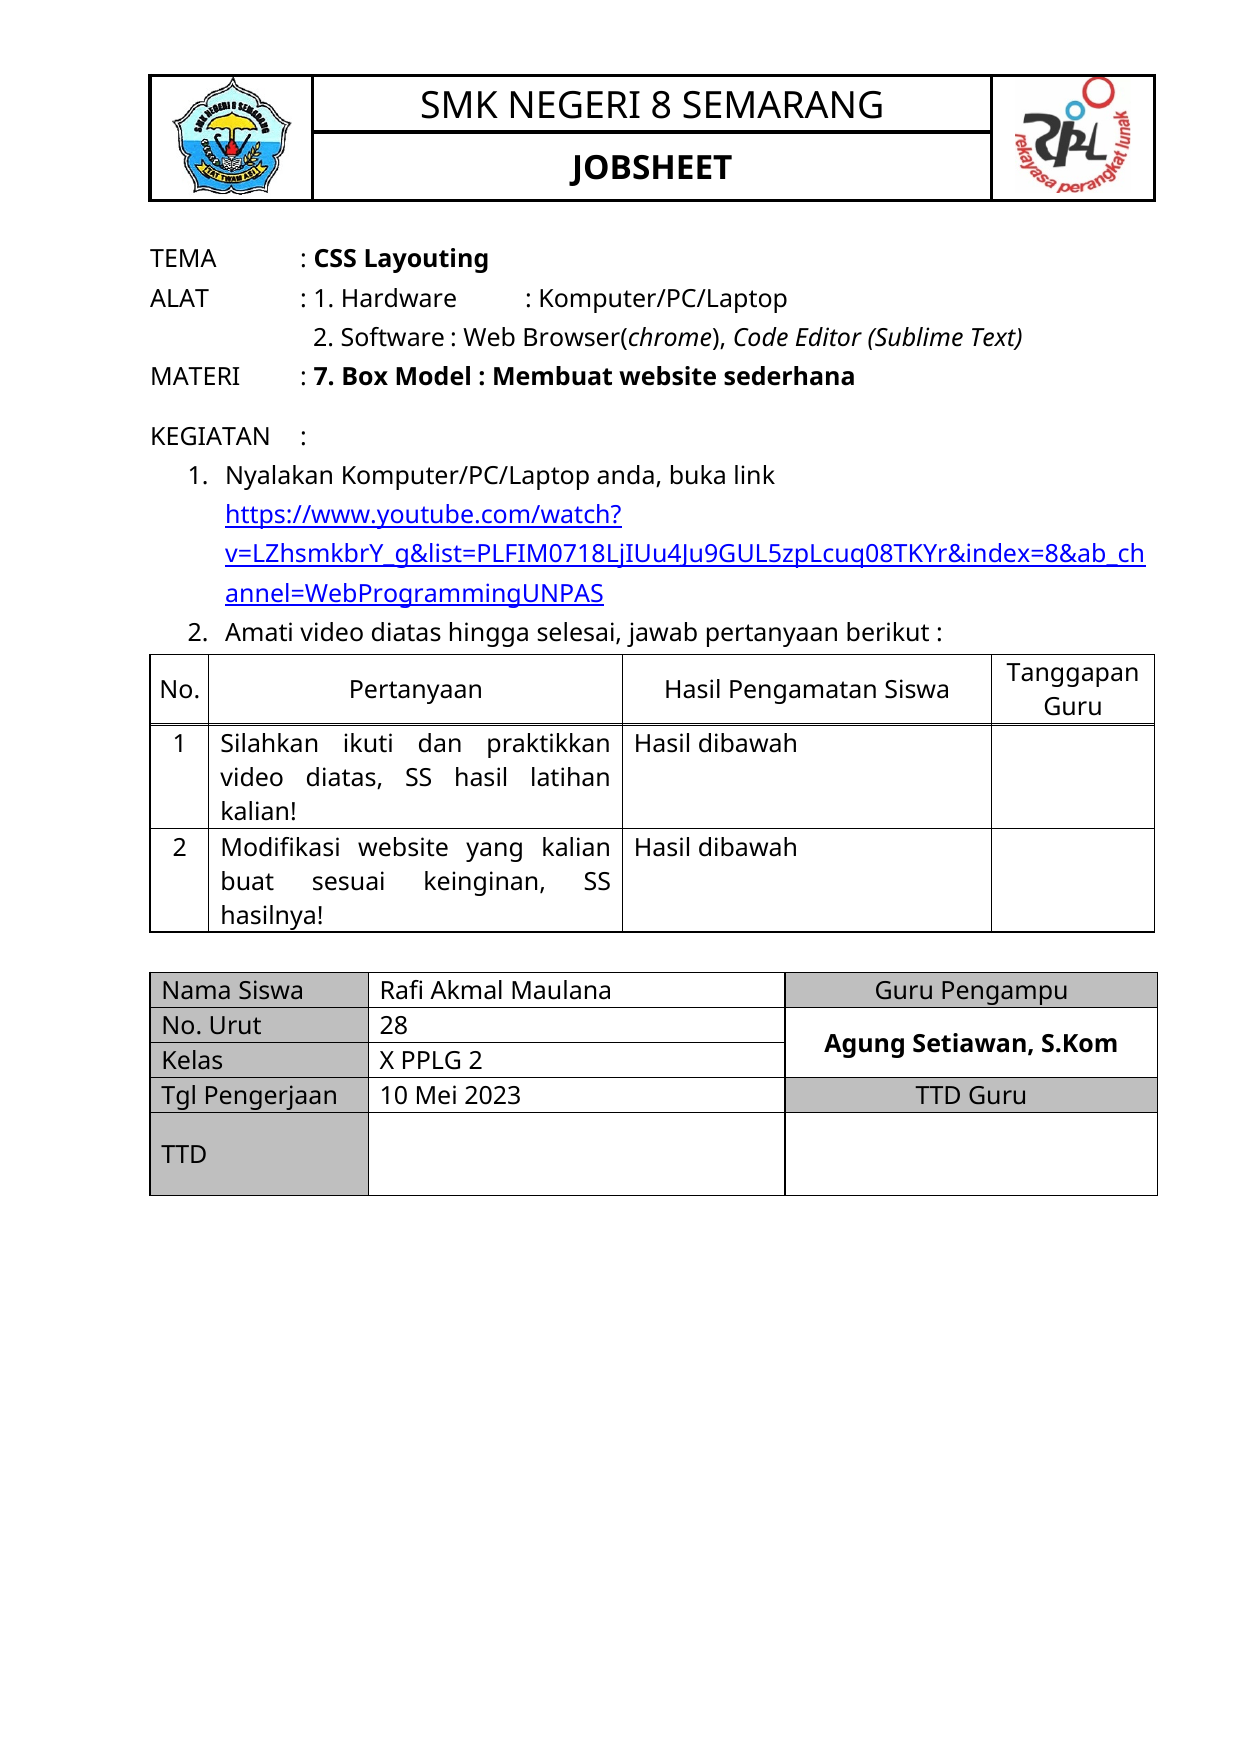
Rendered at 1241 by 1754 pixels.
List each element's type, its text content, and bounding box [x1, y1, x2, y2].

table_cell Modifikasi website yang kalian buat sesuai keinginan, SS hasilnya! [209, 829, 622, 931]
table_header Hasil Pengamatan Siswa [623, 655, 991, 723]
table_cell X PPLG 2 [369, 1043, 784, 1077]
text TEMA : CSS Layouting [150, 241, 1152, 275]
table_header Pertanyaan [209, 655, 622, 723]
text KEGIATAN : [150, 419, 1152, 453]
table_cell Silahkan ikuti dan praktikkan video diatas, SS hasil latihan kalian! [209, 726, 622, 828]
table_cell Kelas [151, 1043, 368, 1077]
table_header [293, 77, 311, 199]
table_cell Agung Setiawan, S.Kom [786, 1008, 1157, 1077]
table_header [152, 77, 170, 199]
table_cell Tgl Pengerjaan [151, 1078, 368, 1112]
table_cell [369, 1113, 784, 1195]
list Nyalakan Komputer/PC/Laptop anda, buka link [187, 458, 1152, 492]
table_cell [786, 1113, 1157, 1195]
text 2. Software : Web Browser(chrome), Code Editor (Sublime Text) [150, 319, 1152, 353]
table_header Rafi Akmal Maulana [369, 973, 784, 1007]
table_header SMK NEGERI 8 SEMARANG [314, 77, 990, 130]
picture [1015, 77, 1131, 193]
table_cell 28 [369, 1008, 784, 1042]
table_cell TTD [151, 1113, 368, 1195]
table_cell [992, 726, 1154, 828]
table_header [993, 77, 1153, 199]
text MATERI : 7. Box Model : Membuat website sederhana [150, 359, 1152, 393]
table_cell 10 Mei 2023 [369, 1078, 784, 1112]
table_header Tanggapan Guru [992, 655, 1154, 723]
table_cell No. Urut [151, 1008, 368, 1042]
table_cell Hasil dibawah [623, 726, 991, 828]
table_header Guru Pengampu [786, 973, 1157, 1007]
picture [170, 77, 293, 199]
list https://www.youtube.com/watch?v=LZhsmkbrY_g&list=PLFIM0718LjIUu4Ju9GUL5zpLcuq08TKYr&index=8&ab_channel=WebProgrammingUNPAS [225, 497, 1152, 609]
table_cell JOBSHEET [314, 134, 990, 199]
table_cell 1 [151, 726, 208, 828]
table_cell [992, 829, 1154, 931]
table_header No. [151, 655, 208, 723]
table_cell TTD Guru [786, 1078, 1157, 1112]
text ALAT : 1. Hardware : Komputer/PC/Laptop [150, 280, 1152, 314]
table_header Nama Siswa [151, 973, 368, 1007]
table_cell 2 [151, 829, 208, 931]
table_cell Hasil dibawah [623, 829, 991, 931]
list Amati video diatas hingga selesai, jawab pertanyaan berikut : [187, 614, 1152, 648]
